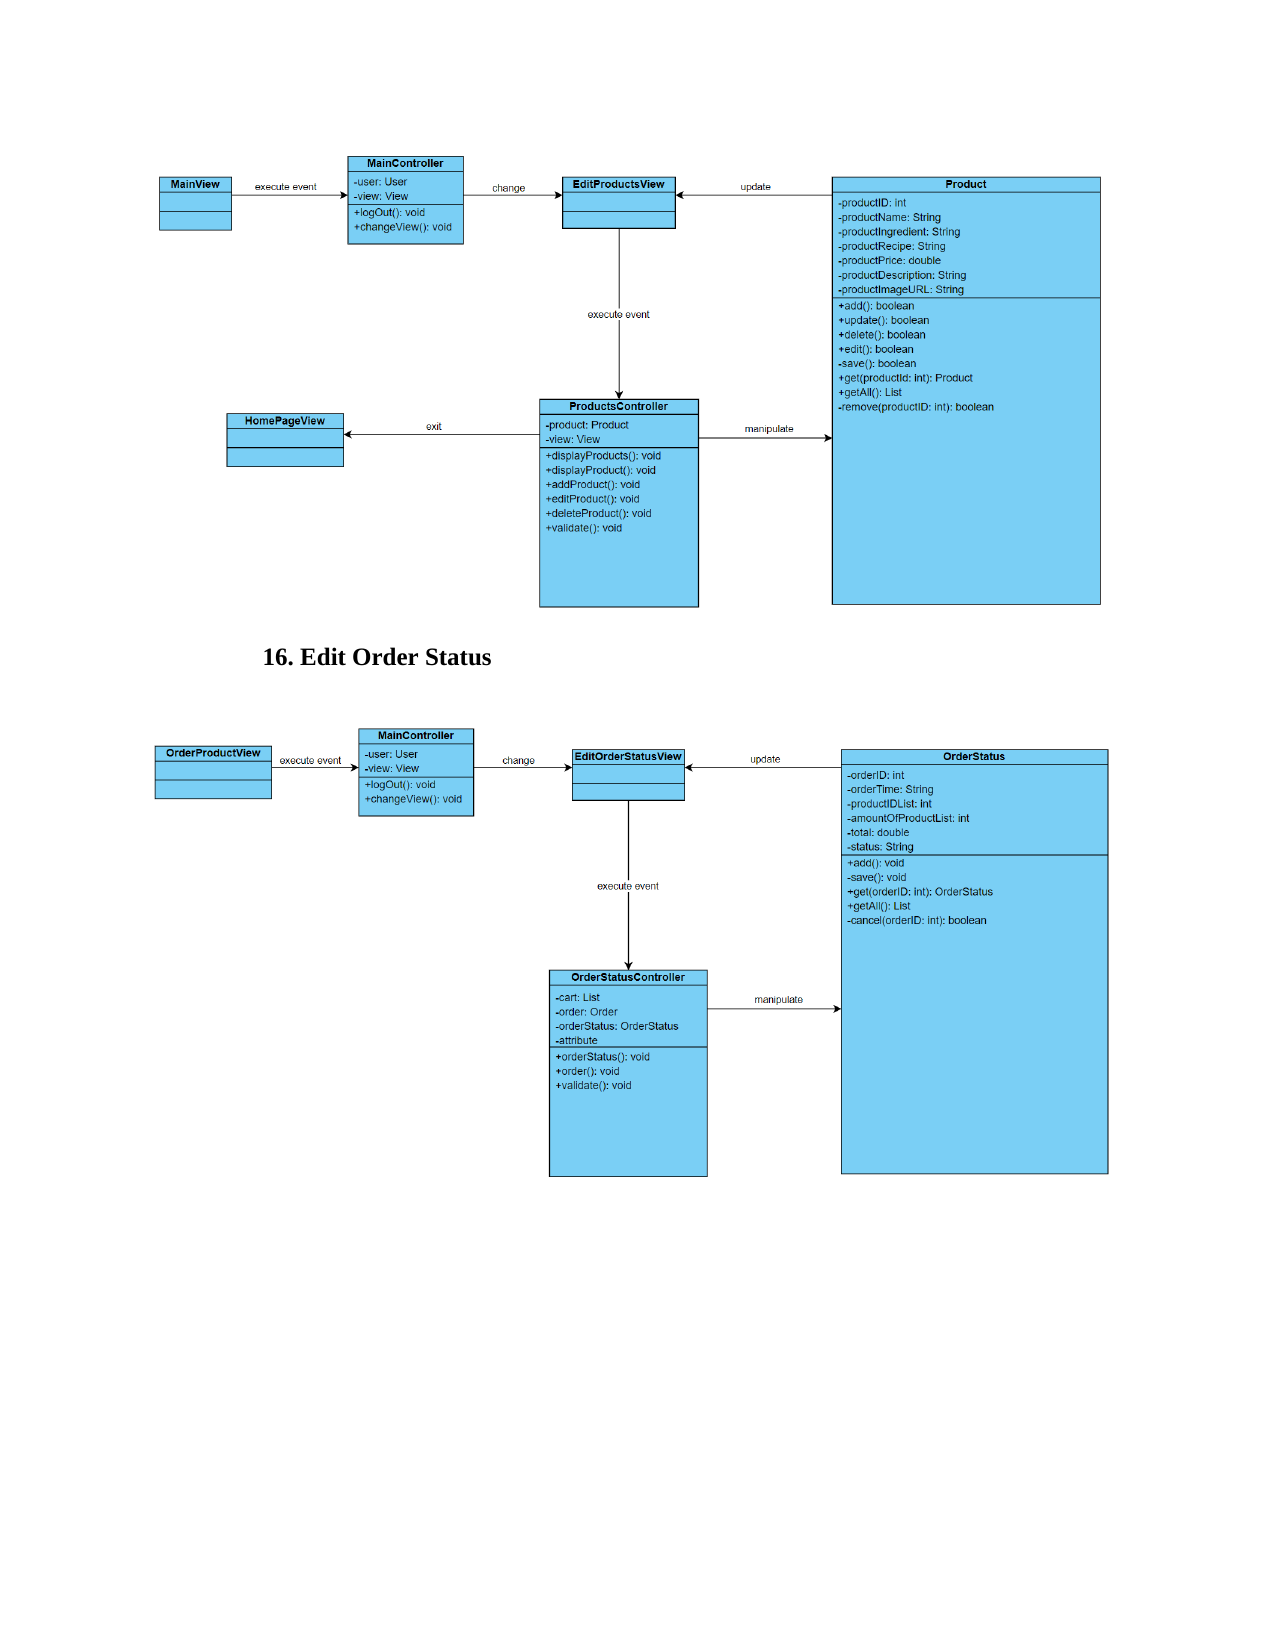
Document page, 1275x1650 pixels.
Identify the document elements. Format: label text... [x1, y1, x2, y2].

picture [150, 150, 1125, 642]
picture [150, 724, 1125, 1194]
list Edit Order Status [262, 642, 1125, 671]
